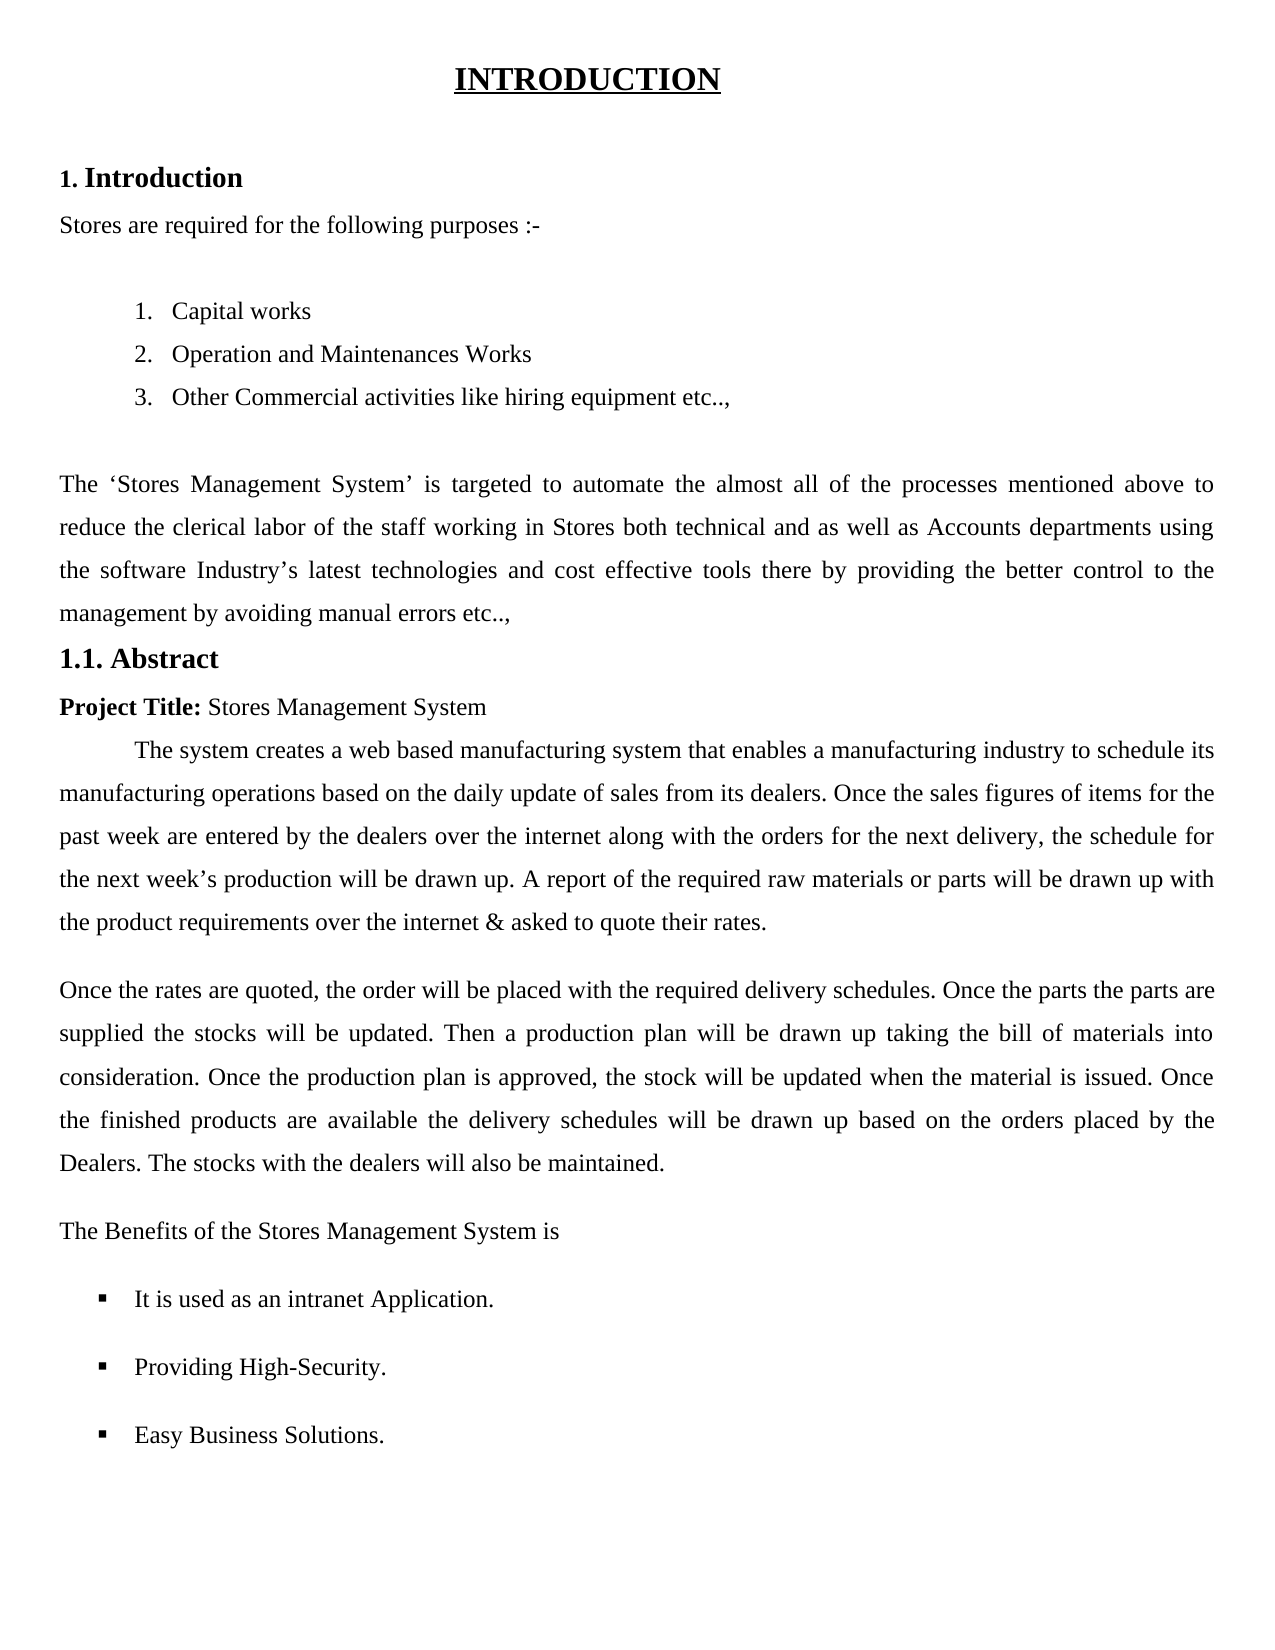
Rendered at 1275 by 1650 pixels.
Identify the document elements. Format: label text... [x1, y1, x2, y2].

list Other Commercial activities like hiring equipment etc.., [134, 382, 1216, 411]
subtitle INTRODUCTION [59, 59, 1116, 97]
list Capital works [134, 296, 1216, 325]
text The ‘Stores Management System’ is targeted to automate the almost all of the processes mentioned above to reduce the clerical labor of the staff working in Stores both technical and as well as Accounts departments using the software Industry’s latest technologies and cost effective tools there by providing the better control to the management by avoiding manual errors etc.., [59, 469, 1216, 627]
list It is used as an intranet Application. [97, 1284, 1216, 1313]
text 1.1. Abstract [59, 641, 1216, 675]
text Stores are required for the following purposes :- [59, 210, 1216, 239]
subtitle 1. Introduction [59, 160, 1116, 193]
text Once the rates are quoted, the order will be placed with the required delivery schedules. Once the parts the parts are supplied the stocks will be updated. Then a production plan will be drawn up taking the bill of materials into consideration. Once the production plan is approved, the stock will be updated when the material is issued. Once the finished products are available the delivery schedules will be drawn up based on the orders placed by the Dealers. The stocks with the dealers will also be maintained. [59, 975, 1216, 1177]
list Easy Business Solutions. [97, 1420, 1216, 1449]
text The system creates a web based manufacturing system that enables a manufacturing industry to schedule its manufacturing operations based on the daily update of sales from its dealers. Once the sales figures of items for the past week are entered by the dealers over the internet along with the orders for the next delivery, the schedule for the next week’s production will be drawn up. A report of the required raw materials or parts will be drawn up with the product requirements over the internet & asked to quote their rates. [59, 735, 1216, 936]
text The Benefits of the Stores Management System is [59, 1216, 1216, 1245]
list Providing High-Security. [97, 1352, 1216, 1381]
text Project Title: Stores Management System [59, 692, 1216, 720]
list Operation and Maintenances Works [134, 339, 1216, 368]
